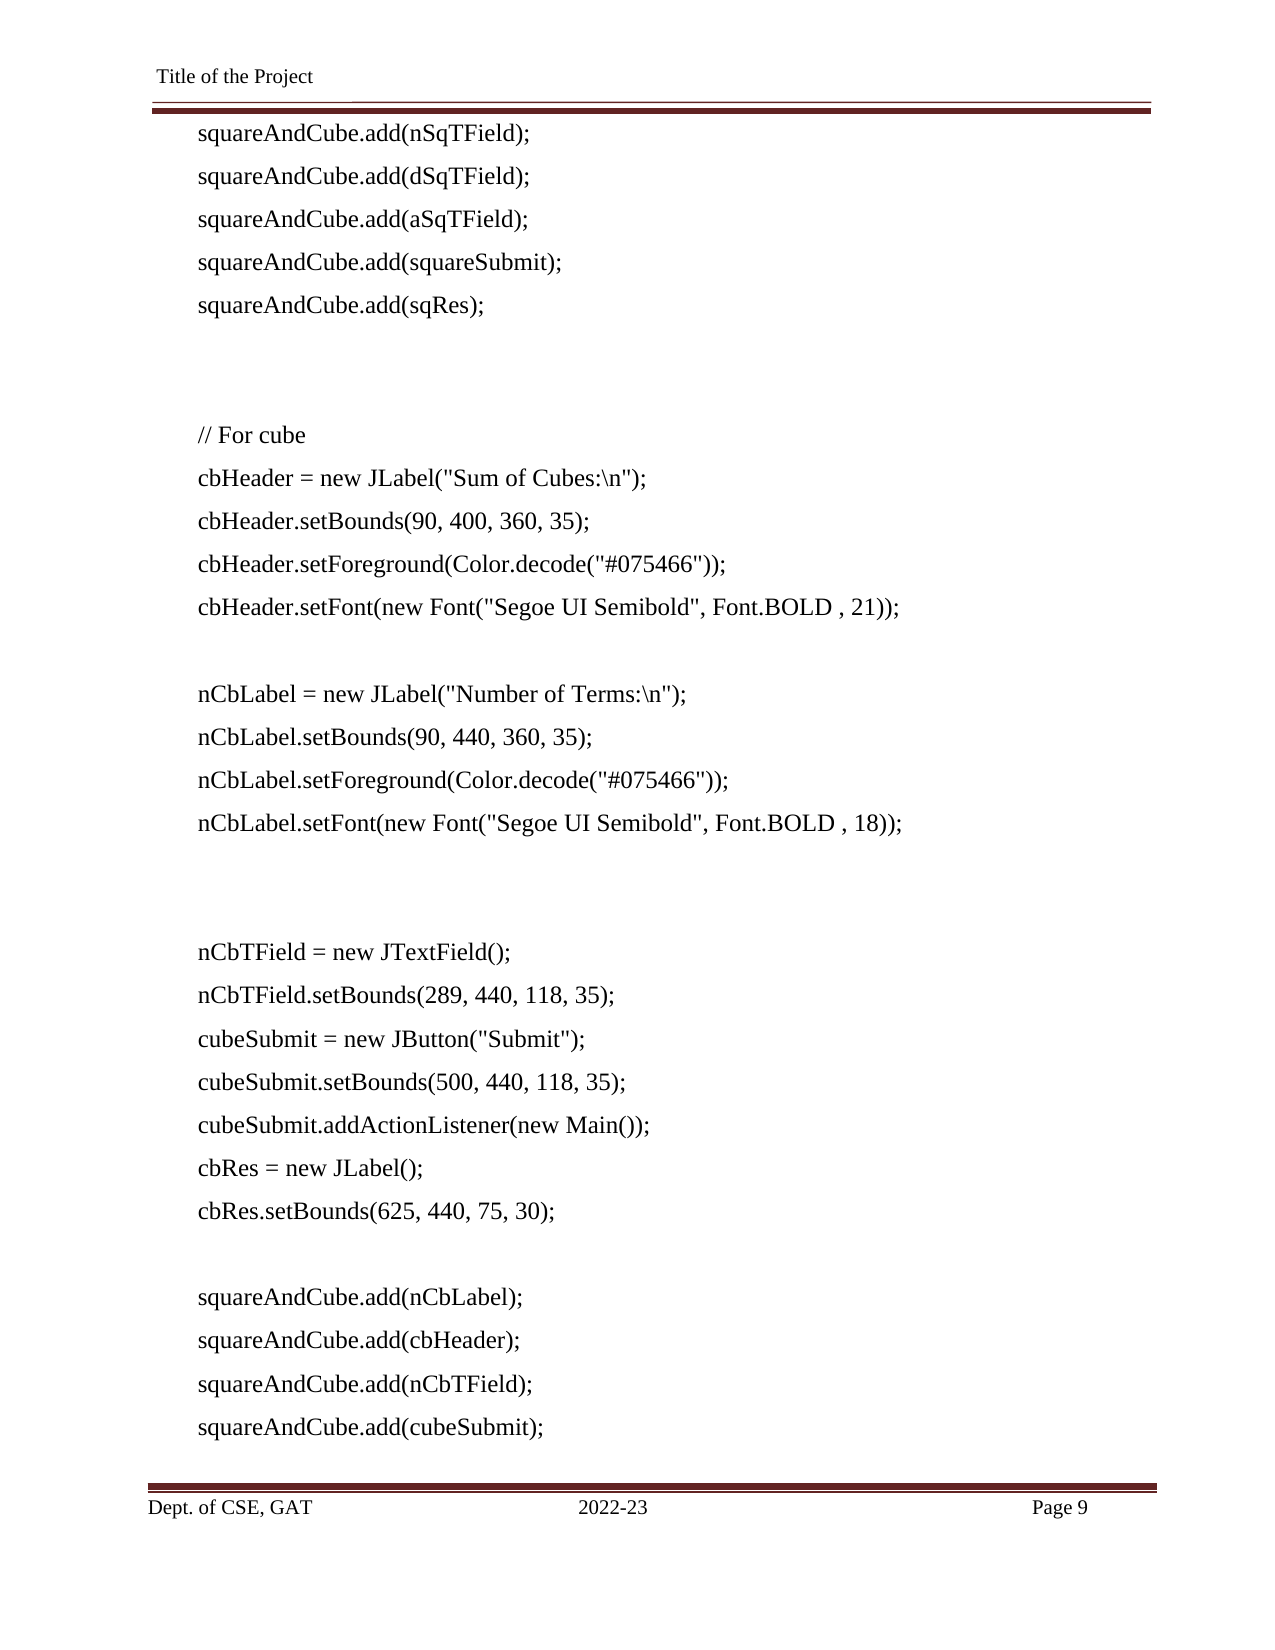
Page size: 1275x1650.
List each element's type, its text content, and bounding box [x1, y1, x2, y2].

text squareAndCube.add(cbHeader); [148, 1326, 1157, 1354]
text cbHeader.setBounds(90, 400, 360, 35); [148, 506, 1157, 535]
text nCbLabel.setFont(new Font("Segoe UI Semibold", Font.BOLD , 18)); [148, 808, 1157, 837]
text cbHeader.setFont(new Font("Segoe UI Semibold", Font.BOLD , 21)); [148, 592, 1157, 621]
text squareAndCube.add(nCbTField); [148, 1369, 1157, 1397]
text nCbTField = new JTextField(); [148, 937, 1157, 966]
text squareAndCube.add(squareSubmit); [148, 247, 1157, 276]
text squareAndCube.add(cubeSubmit); [148, 1412, 1157, 1441]
text cubeSubmit.setBounds(500, 440, 118, 35); [148, 1067, 1157, 1096]
text // For cube [148, 420, 1157, 449]
text cbHeader = new JLabel("Sum of Cubes:\n"); [148, 463, 1157, 492]
text nCbLabel.setForeground(Color.decode("#075466")); [148, 765, 1157, 794]
text cubeSubmit.addActionListener(new Main()); [148, 1110, 1157, 1139]
text cbRes.setBounds(625, 440, 75, 30); [148, 1196, 1157, 1225]
text nCbLabel.setBounds(90, 440, 360, 35); [148, 722, 1157, 751]
text squareAndCube.add(nSqTField); [148, 118, 1157, 147]
text nCbTField.setBounds(289, 440, 118, 35); [148, 981, 1157, 1009]
text squareAndCube.add(dSqTField); [148, 161, 1157, 190]
text nCbLabel = new JLabel("Number of Terms:\n"); [148, 679, 1157, 707]
text squareAndCube.add(nCbLabel); [148, 1282, 1157, 1311]
text cubeSubmit = new JButton("Submit"); [148, 1024, 1157, 1052]
text squareAndCube.add(aSqTField); [148, 204, 1157, 233]
text cbHeader.setForeground(Color.decode("#075466")); [148, 549, 1157, 578]
text cbRes = new JLabel(); [148, 1153, 1157, 1182]
text squareAndCube.add(sqRes); [148, 291, 1157, 319]
